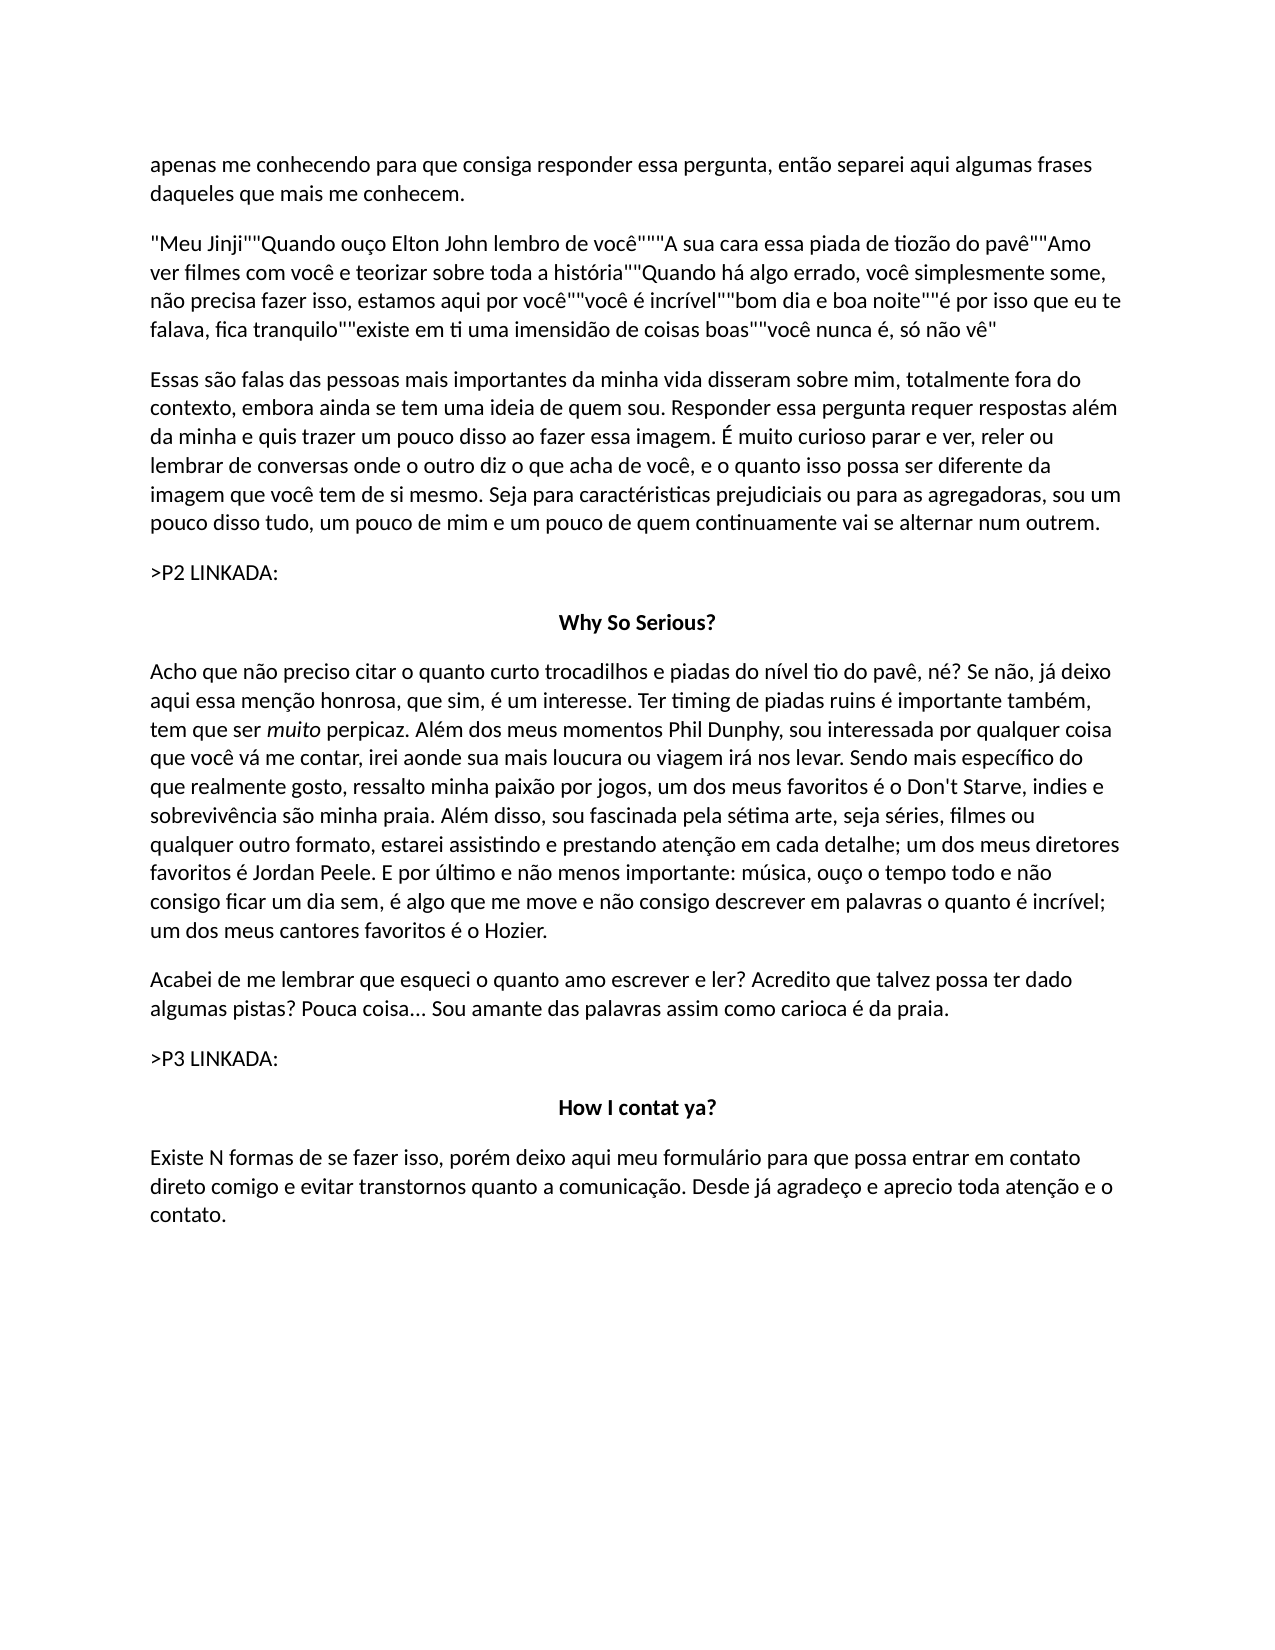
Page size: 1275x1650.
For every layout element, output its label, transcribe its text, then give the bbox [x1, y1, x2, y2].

text Existe N formas de se fazer isso, porém deixo aqui meu formulário para que possa entrar em contato direto comigo e evitar transtornos quanto a comunicação. Desde já agradeço e aprecio toda atenção e o contato. [150, 1142, 1125, 1229]
text Why So Serious? [150, 607, 1125, 636]
text >P3 LINKADA: [150, 1043, 1125, 1072]
text Acabei de me lembrar que esqueci o quanto amo escrever e ler? Acredito que talvez possa ter dado algumas pistas? Pouca coisa... Sou amante das palavras assim como carioca é da praia. [150, 965, 1125, 1022]
text Essas são falas das pessoas mais importantes da minha vida disseram sobre mim, totalmente fora do contexto, embora ainda se tem uma ideia de quem sou. Responder essa pergunta requer respostas além da minha e quis trazer um pouco disso ao fazer essa imagem. É muito curioso parar e ver, reler ou lembrar de conversas onde o outro diz o que acha de você, e o quanto isso possa ser diferente da imagem que você tem de si mesmo. Seja para caractéristicas prejudiciais ou para as agregadoras, sou um pouco disso tudo, um pouco de mim e um pouco de quem continuamente vai se alternar num outrem. [150, 364, 1125, 537]
text >P2 LINKADA: [150, 557, 1125, 586]
text "Meu Jinji""Quando ouço Elton John lembro de você"""A sua cara essa piada de tiozão do pavê""Amo ver filmes com você e teorizar sobre toda a história""Quando há algo errado, você simplesmente some, não precisa fazer isso, estamos aqui por você""você é incrível""bom dia e boa noite""é por isso que eu te falava, fica tranquilo""existe em ti uma imensidão de coisas boas""você nunca é, só não vê" [150, 228, 1125, 343]
text How I contat ya? [150, 1093, 1125, 1122]
text Acho que não preciso citar o quanto curto trocadilhos e piadas do nível tio do pavê, né? Se não, já deixo aqui essa menção honrosa, que sim, é um interesse. Ter timing de piadas ruins é importante também, tem que ser muito perpicaz. Além dos meus momentos Phil Dunphy, sou interessada por qualquer coisa que você vá me contar, irei aonde sua mais loucura ou viagem irá nos levar. Sendo mais específico do que realmente gosto, ressalto minha paixão por jogos, um dos meus favoritos é o Don't Starve, indies e sobrevivência são minha praia. Além disso, sou fascinada pela sétima arte, seja séries, filmes ou qualquer outro formato, estarei assistindo e prestando atenção em cada detalhe; um dos meus diretores favoritos é Jordan Peele. E por último e não menos importante: música, ouço o tempo todo e não consigo ficar um dia sem, é algo que me move e não consigo descrever em palavras o quanto é incrível; um dos meus cantores favoritos é o Hozier. [150, 657, 1125, 944]
